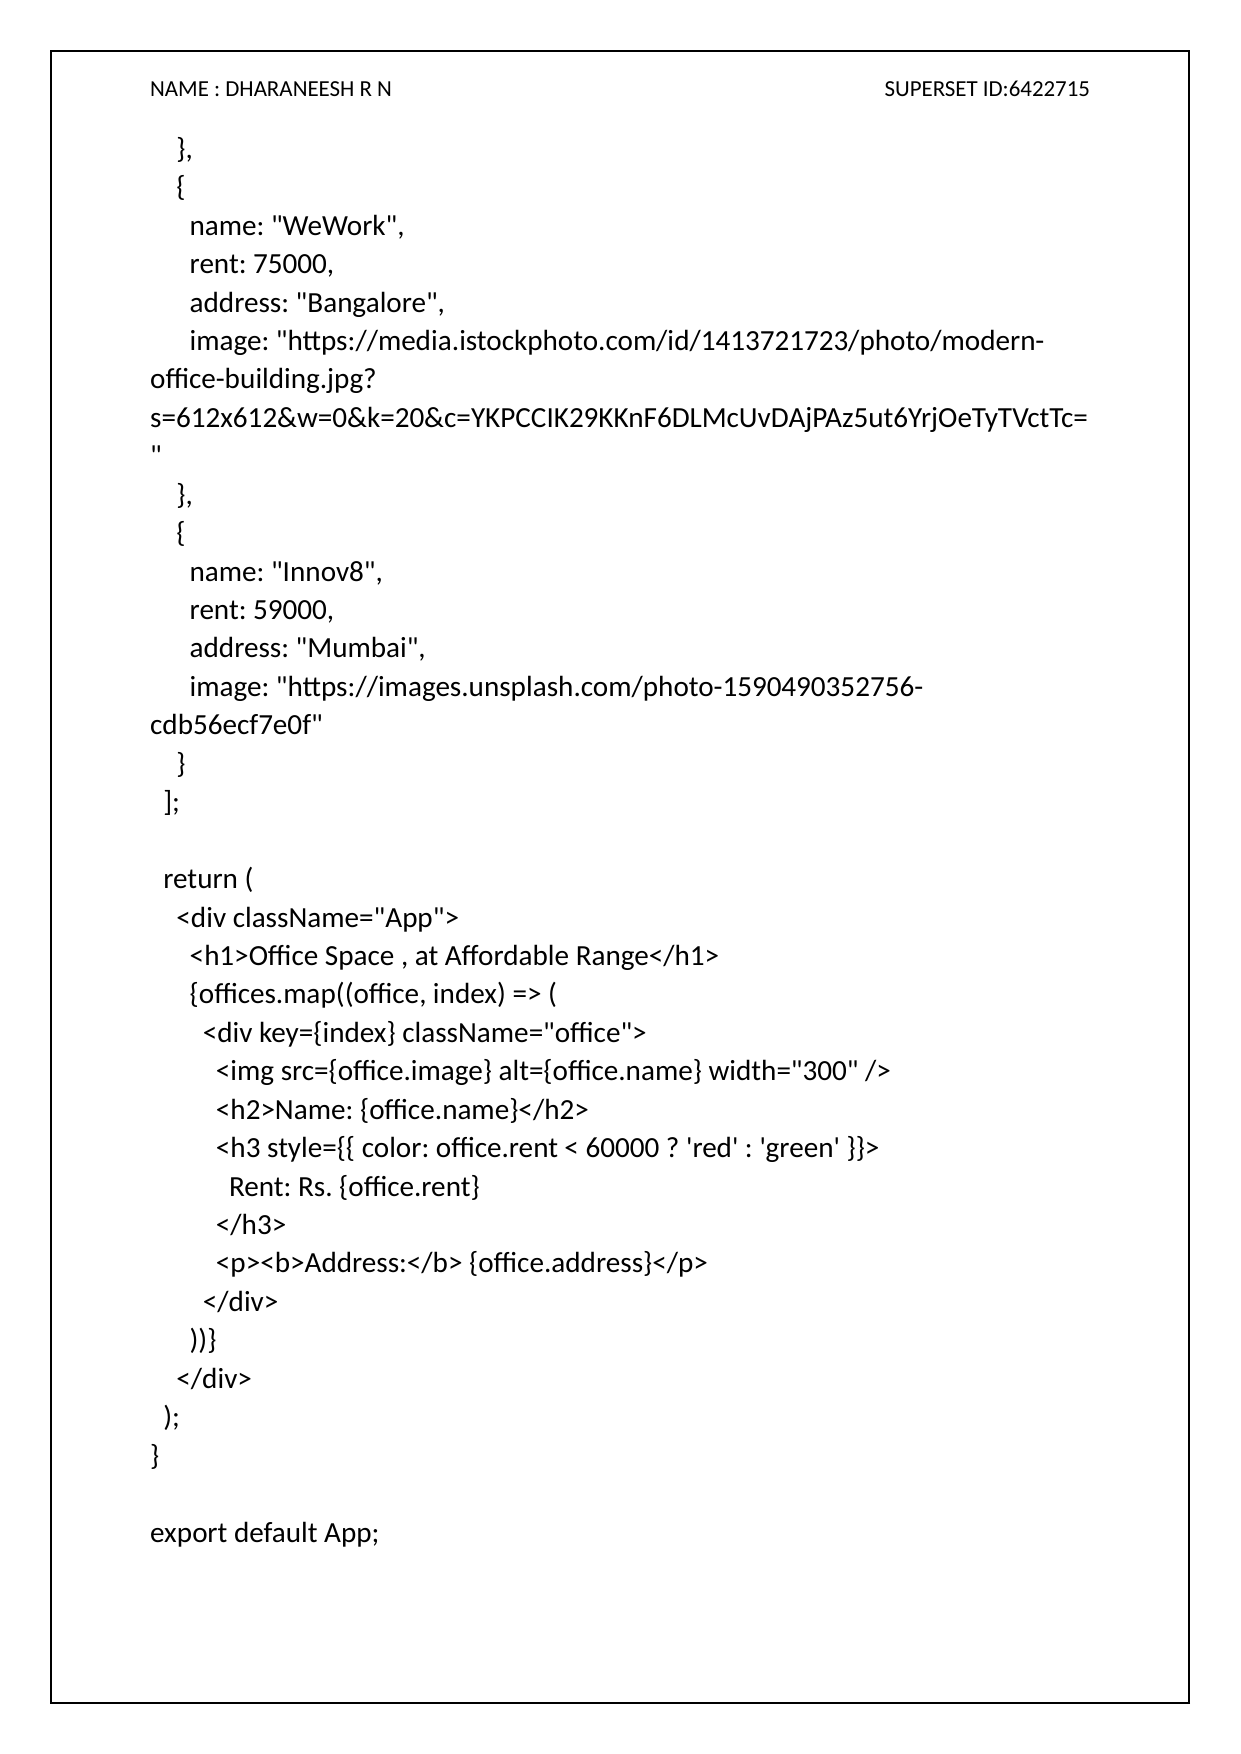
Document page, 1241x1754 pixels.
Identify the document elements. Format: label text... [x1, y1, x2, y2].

text }, [150, 476, 1090, 511]
text </h3> [150, 1206, 1090, 1242]
text return ( [150, 860, 1090, 896]
text address: "Bangalore", [150, 284, 1090, 319]
text Rent: Rs. {office.rent} [150, 1168, 1090, 1203]
text name: "WeWork", [150, 207, 1090, 242]
text <div key={index} className="office"> [150, 1014, 1090, 1049]
text <h2>Name: {office.name}</h2> [150, 1091, 1090, 1126]
text <p><b>Address:</b> {office.address}</p> [150, 1244, 1090, 1280]
text <img src={office.image} alt={office.name} width="300" /> [150, 1052, 1090, 1088]
text ); [150, 1398, 1090, 1434]
text image: "https://images.unsplash.com/photo-1590490352756-cdb56ecf7e0f" [150, 668, 1090, 742]
text </div> [150, 1360, 1090, 1396]
text <div className="App"> [150, 899, 1090, 934]
text image: "https://media.istockphoto.com/id/1413721723/photo/modern-office-building.jpg?s=612x612&w=0&k=20&c=YKPCCIK29KKnF6DLMcUvDAjPAz5ut6YrjOeTyTVctTc=" [150, 322, 1090, 473]
text { [150, 514, 1090, 550]
text {offices.map((office, index) => ( [150, 976, 1090, 1011]
text rent: 59000, [150, 591, 1090, 627]
text address: "Mumbai", [150, 629, 1090, 665]
text <h3 style={{ color: office.rent < 60000 ? 'red' : 'green' }}> [150, 1129, 1090, 1165]
text ]; [150, 783, 1090, 819]
text export default App; [150, 1514, 1090, 1549]
text ))} [150, 1321, 1090, 1357]
text <h1>Office Space , at Affordable Range</h1> [150, 937, 1090, 973]
text }, [150, 130, 1090, 166]
text { [150, 168, 1090, 204]
text } [150, 1437, 1090, 1472]
text name: "Innov8", [150, 553, 1090, 588]
text } [150, 745, 1090, 781]
text </div> [150, 1283, 1090, 1319]
text rent: 75000, [150, 245, 1090, 281]
